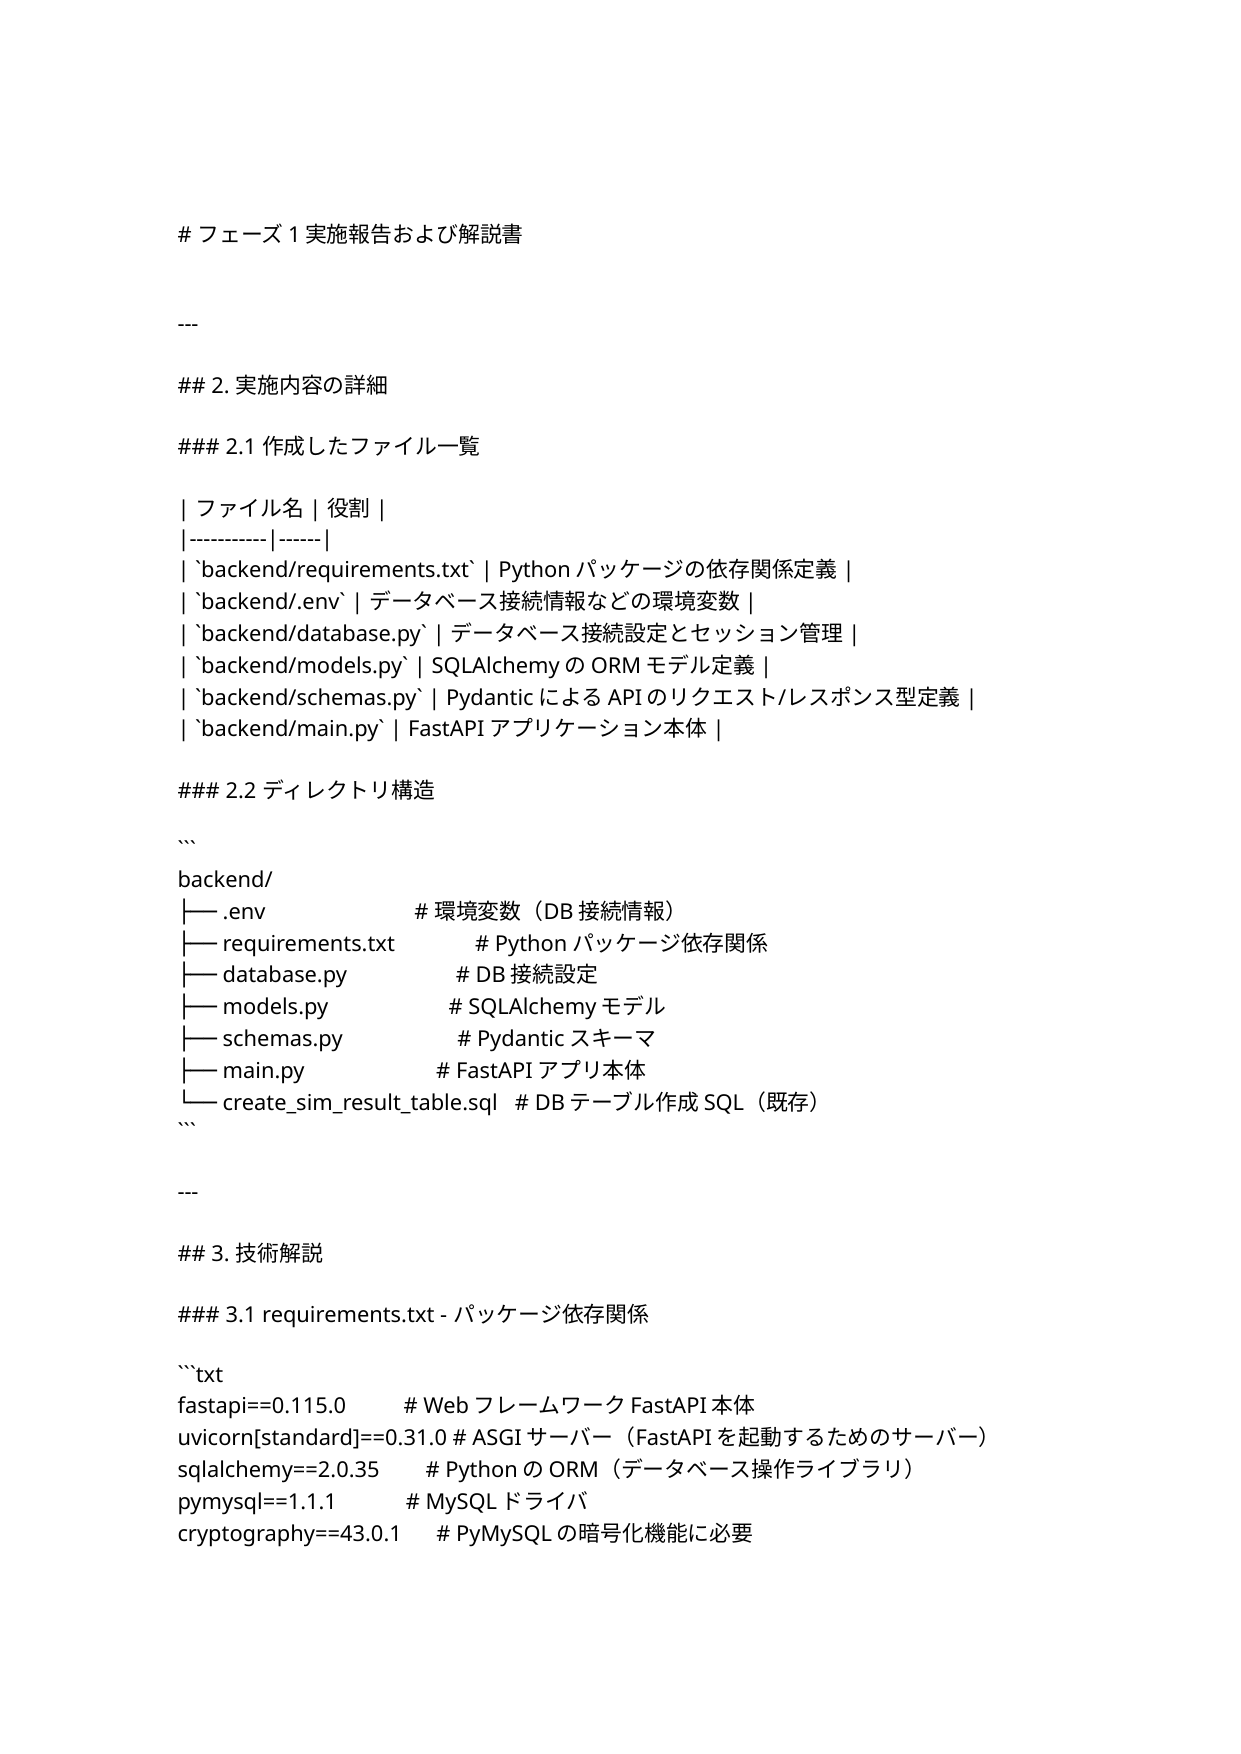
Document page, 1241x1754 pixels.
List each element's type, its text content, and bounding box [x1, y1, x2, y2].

text ├── models.py # SQLAlchemyモデル [177, 989, 1063, 1021]
text ### 2.2 ディレクトリ構造 [177, 773, 1063, 804]
text | `backend/requirements.txt` | Pythonパッケージの依存関係定義 | [177, 552, 1063, 584]
text | `backend/database.py` | データベース接続設定とセッション管理 | [177, 616, 1063, 648]
text ``` [177, 1116, 1063, 1146]
text ├── schemas.py # Pydanticスキーマ [177, 1021, 1063, 1053]
text ├── main.py # FastAPIアプリ本体 [177, 1053, 1063, 1084]
text | `backend/models.py` | SQLAlchemyのORMモデル定義 | [177, 648, 1063, 679]
text | ファイル名 | 役割 | [177, 491, 1063, 523]
text |-----------|------| [177, 523, 1063, 552]
text sqlalchemy==2.0.35 # PythonのORM（データベース操作ライブラリ） [177, 1452, 1063, 1484]
text ### 3.1 requirements.txt - パッケージ依存関係 [177, 1297, 1063, 1329]
text └── create_sim_result_table.sql # DBテーブル作成SQL（既存） [177, 1084, 1063, 1116]
text ## 3. 技術解説 [177, 1236, 1063, 1267]
text --- [177, 1176, 1063, 1206]
text pymysql==1.1.1 # MySQLドライバ [177, 1484, 1063, 1516]
text | `backend/.env` | データベース接続情報などの環境変数 | [177, 584, 1063, 616]
text fastapi==0.115.0 # WebフレームワークFastAPI本体 [177, 1388, 1063, 1420]
text ### 2.1 作成したファイル一覧 [177, 429, 1063, 461]
text ## 2. 実施内容の詳細 [177, 368, 1063, 399]
text | `backend/schemas.py` | PydanticによるAPIのリクエスト/レスポンス型定義 | [177, 679, 1063, 711]
text ```txt [177, 1359, 1063, 1388]
text # フェーズ1実施報告および解説書 [177, 217, 1063, 248]
text backend/ [177, 864, 1063, 894]
text | `backend/main.py` | FastAPIアプリケーション本体 | [177, 711, 1063, 743]
text ``` [177, 834, 1063, 864]
text cryptography==43.0.1 # PyMySQLの暗号化機能に必要 [177, 1516, 1063, 1547]
text ├── requirements.txt # Pythonパッケージ依存関係 [177, 926, 1063, 957]
text ├── database.py # DB接続設定 [177, 957, 1063, 989]
text --- [177, 308, 1063, 338]
text ├── .env # 環境変数（DB接続情報） [177, 894, 1063, 926]
text uvicorn[standard]==0.31.0 # ASGIサーバー（FastAPIを起動するためのサーバー） [177, 1420, 1063, 1452]
